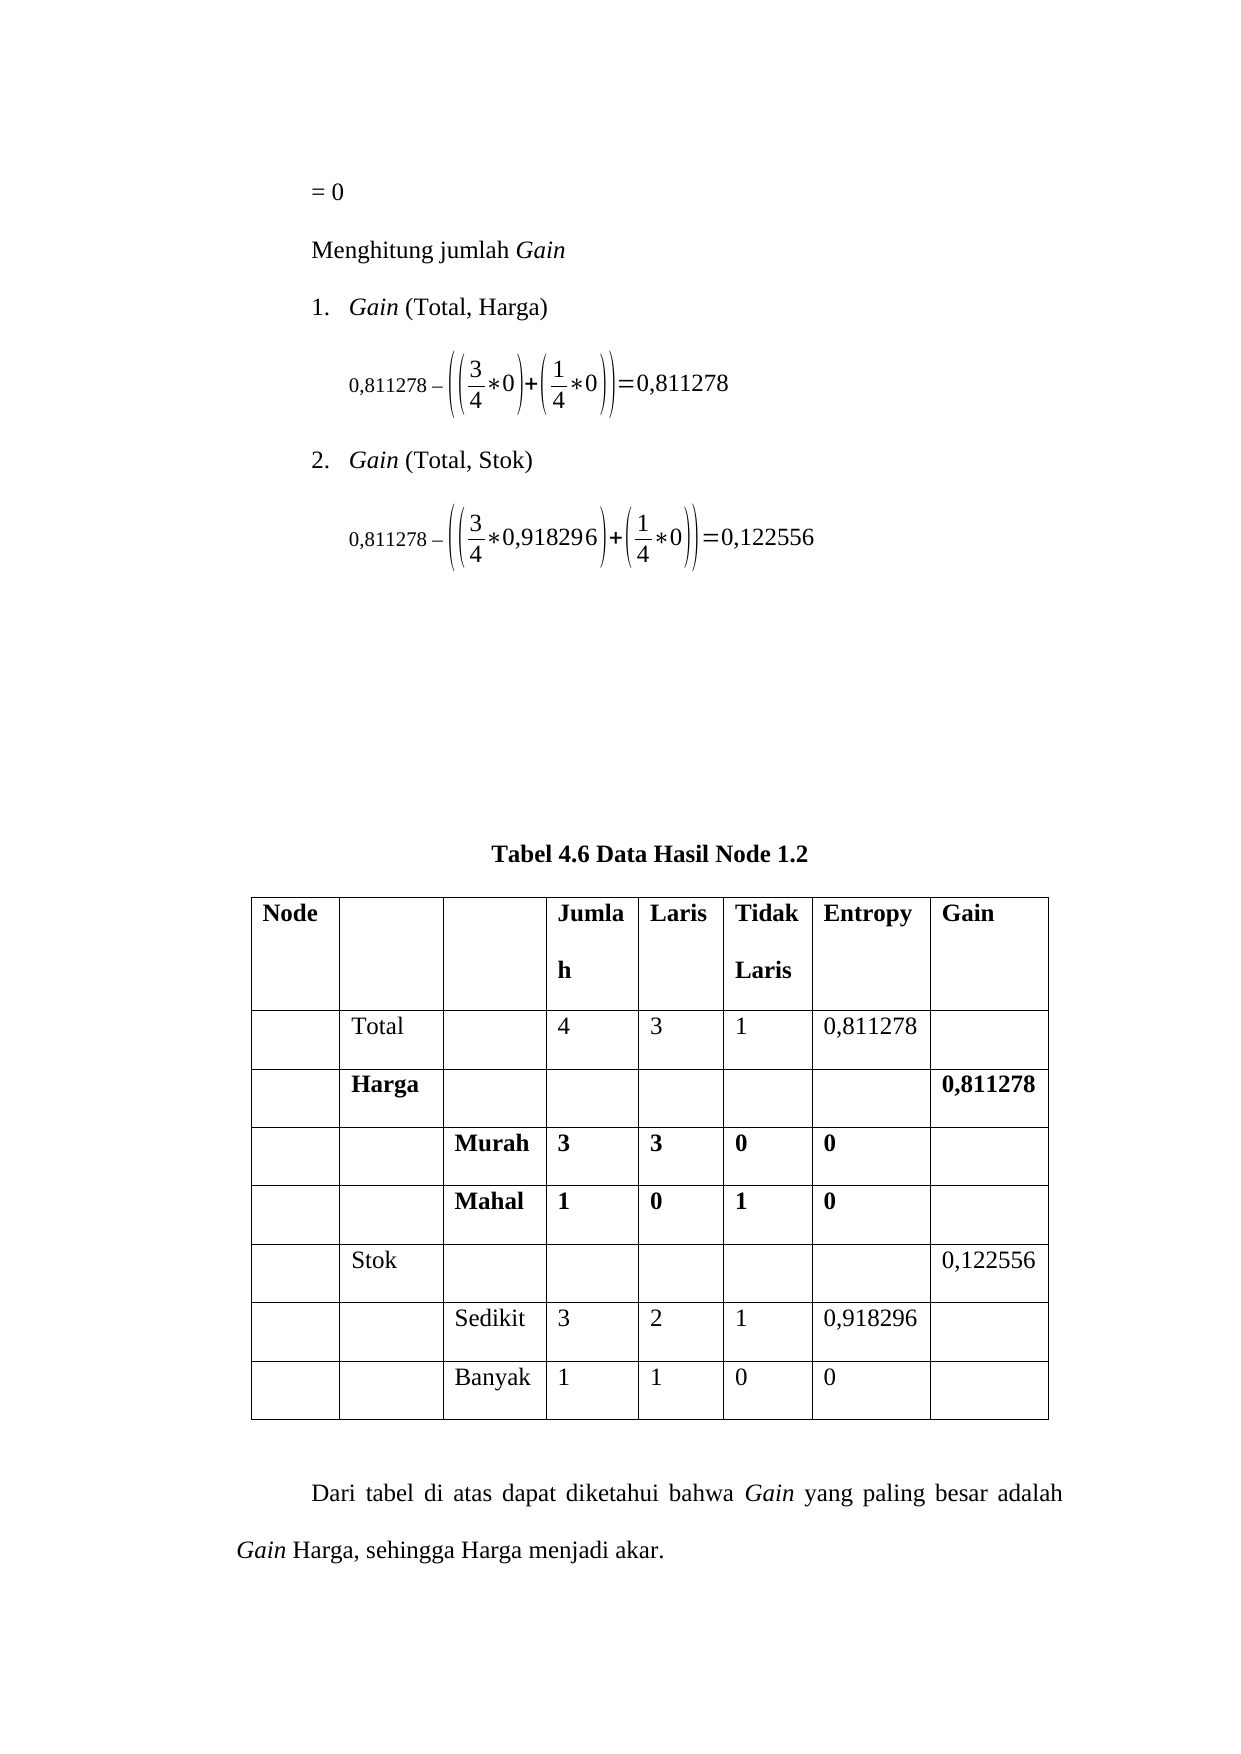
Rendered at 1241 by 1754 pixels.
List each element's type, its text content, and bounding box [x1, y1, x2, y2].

table_cell 1 [547, 1362, 638, 1419]
list 0,811278 – [349, 350, 1063, 421]
table_cell [252, 1245, 339, 1302]
table_cell 1 [724, 1186, 812, 1244]
table_cell 3 [639, 1128, 723, 1185]
table_cell 0 [639, 1186, 723, 1244]
table_cell 4 [547, 1011, 638, 1068]
table_cell [931, 1362, 1048, 1419]
table_header Entropy [813, 898, 930, 1010]
table_cell [252, 1303, 339, 1361]
table_cell Banyak [444, 1362, 546, 1419]
table_header Laris [639, 898, 723, 1010]
table_cell [931, 1303, 1048, 1361]
table_cell [340, 1128, 443, 1185]
table_cell [252, 1362, 339, 1419]
table_cell [547, 1245, 638, 1302]
table_cell [931, 1128, 1048, 1185]
table_cell 0 [813, 1362, 930, 1419]
table_cell 0,811278 [813, 1011, 930, 1068]
table_cell 0 [813, 1186, 930, 1244]
table_cell [931, 1186, 1048, 1244]
table_cell 0,122556 [931, 1245, 1048, 1302]
table_cell [252, 1070, 339, 1127]
table_header [340, 898, 443, 1010]
list = 0 [311, 177, 1063, 206]
list Menghitung jumlah Gain [311, 235, 1063, 263]
table_cell [252, 1128, 339, 1185]
table_cell [639, 1070, 723, 1127]
list Dari tabel di atas dapat diketahui bahwa Gain yang paling besar adalah Gain Harga, sehingga Harga menjadi akar. [236, 1478, 1063, 1564]
table_header Jumlah [547, 898, 638, 1010]
table_cell 3 [639, 1011, 723, 1068]
table_cell 1 [724, 1303, 812, 1361]
table_cell [724, 1070, 812, 1127]
table_cell [340, 1186, 443, 1244]
table_cell 2 [639, 1303, 723, 1361]
table_cell 0 [724, 1362, 812, 1419]
list Gain (Total, Stok) [311, 445, 1063, 474]
table_cell 0 [724, 1128, 812, 1185]
list Gain (Total, Harga) [311, 292, 1063, 321]
table_header [444, 898, 546, 1010]
table_cell [547, 1070, 638, 1127]
table_cell [931, 1011, 1048, 1068]
table_header Node [252, 898, 339, 1010]
table_cell [724, 1245, 812, 1302]
table_cell 3 [547, 1128, 638, 1185]
table_cell [252, 1011, 339, 1068]
table_cell [444, 1070, 546, 1127]
table_cell Mahal [444, 1186, 546, 1244]
table_cell 0,918296 [813, 1303, 930, 1361]
table_cell 0 [813, 1128, 930, 1185]
table_header Tidak Laris [724, 898, 812, 1010]
table_cell Total [340, 1011, 443, 1068]
table_cell [444, 1011, 546, 1068]
table_cell [639, 1245, 723, 1302]
table_cell [813, 1070, 930, 1127]
table_cell [813, 1245, 930, 1302]
table_header Gain [931, 898, 1048, 1010]
table_cell [340, 1362, 443, 1419]
table_cell Murah [444, 1128, 546, 1185]
table_cell 1 [724, 1011, 812, 1068]
table_cell [340, 1303, 443, 1361]
list Tabel 4.6 Data Hasil Node 1.2 [236, 839, 1063, 868]
table_cell Stok [340, 1245, 443, 1302]
table_cell [252, 1186, 339, 1244]
table_cell 1 [639, 1362, 723, 1419]
table_cell Sedikit [444, 1303, 546, 1361]
table_cell 0,811278 [931, 1070, 1048, 1127]
list 0,811278 – [349, 503, 1063, 574]
table_cell [444, 1245, 546, 1302]
table_cell 1 [547, 1186, 638, 1244]
table_cell Harga [340, 1070, 443, 1127]
table_cell 3 [547, 1303, 638, 1361]
